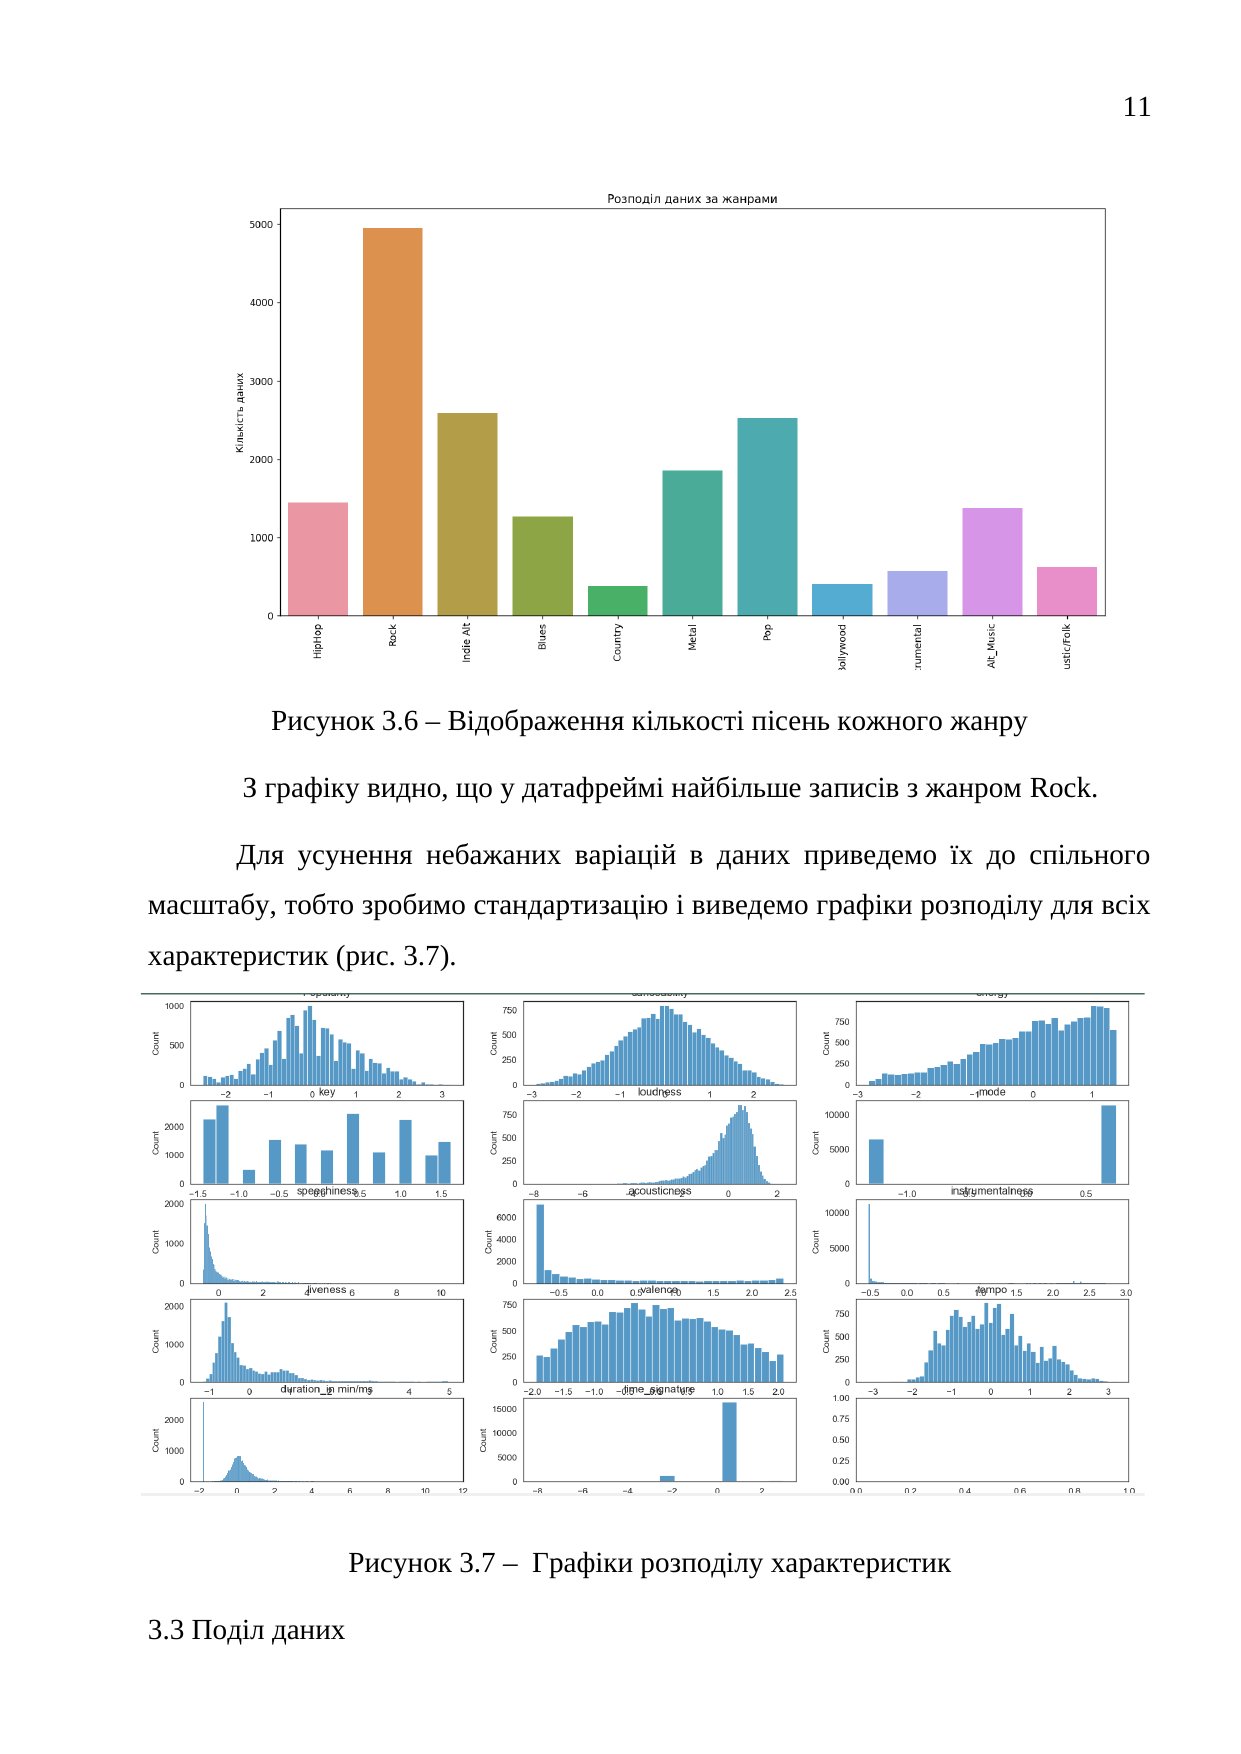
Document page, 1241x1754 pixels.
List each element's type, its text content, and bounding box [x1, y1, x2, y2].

text Рисунок 3.6 – Відображення кількості пісень кожного жанру [148, 570, 1152, 737]
text Для усунення небажаних варіацій в даних приведемо їх до спільного масштабу, тобто зробимо стандартизацію і виведемо графіки розподілу для всіх характеристик (рис. 3.7). [148, 837, 1152, 971]
subtitle 3.3 Поділ даних [148, 1612, 1152, 1646]
text З графіку видно, що у датафреймі найбільше записів з жанром Rock. [148, 770, 1152, 803]
picture [217, 164, 1129, 670]
picture [140, 993, 1145, 1496]
